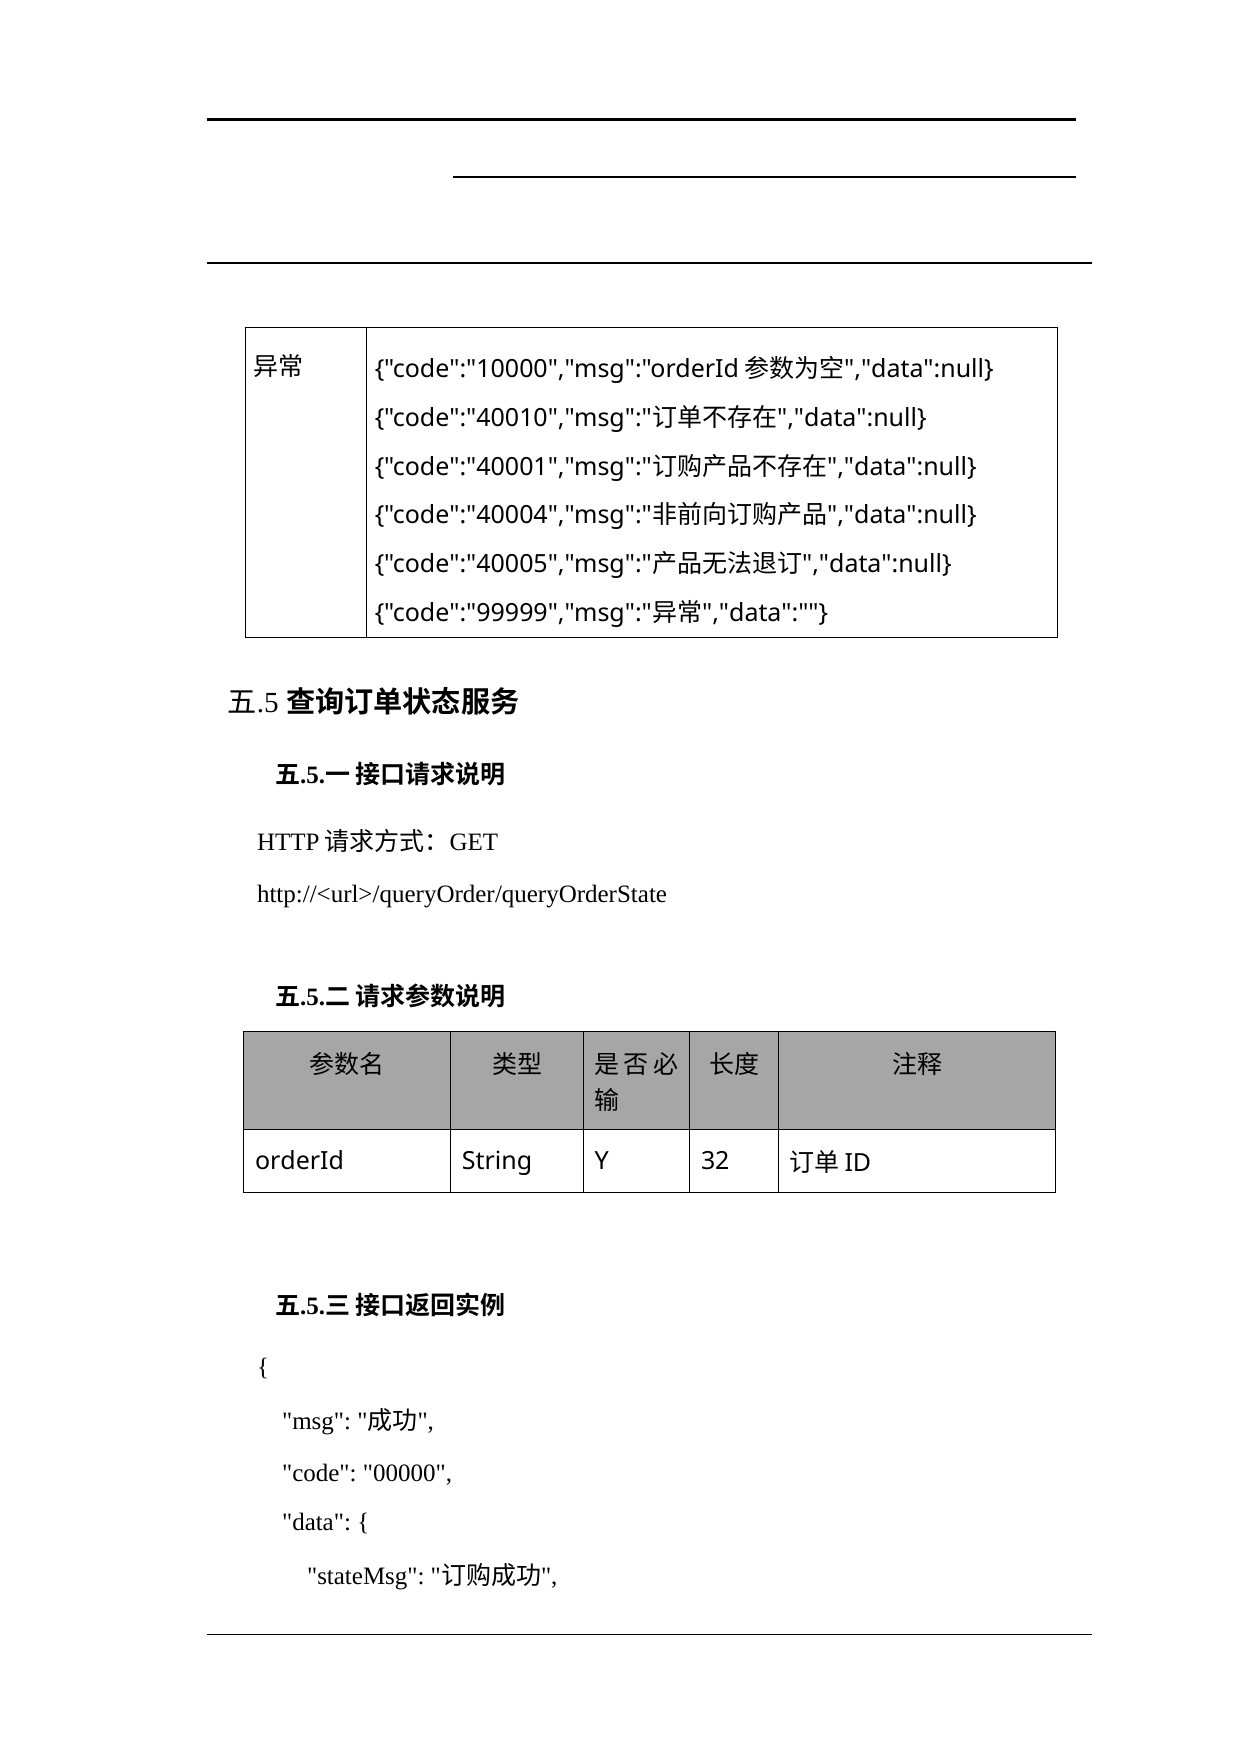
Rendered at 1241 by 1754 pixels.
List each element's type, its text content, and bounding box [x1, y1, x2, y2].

table_cell String [451, 1130, 583, 1192]
text "data": { [207, 1507, 1092, 1536]
table_header 是否必输 [584, 1032, 689, 1129]
text "stateMsg": "订购成功", [207, 1555, 1092, 1592]
table_header 长度 [690, 1032, 778, 1129]
table_header 参数名 [244, 1032, 450, 1129]
table_cell Y [584, 1130, 689, 1192]
subtitle 接口请求说明 [275, 755, 1092, 791]
text HTTP请求方式：GET [207, 822, 1092, 858]
table_header 异常 [246, 328, 366, 637]
subtitle 接口返回实例 [275, 1285, 1092, 1322]
table_cell 订单ID [779, 1130, 1055, 1192]
table_header 类型 [451, 1032, 583, 1129]
text http://<url>/queryOrder/queryOrderState [207, 879, 1092, 908]
table_cell orderId [244, 1130, 450, 1192]
text "msg": "成功", [207, 1401, 1092, 1437]
subtitle 查询订单状态服务 [227, 361, 1092, 721]
table_header 注释 [779, 1032, 1055, 1129]
text { [207, 1352, 1092, 1381]
table_cell 32 [690, 1130, 778, 1192]
subtitle 请求参数说明 [275, 976, 1092, 1012]
text "code": "00000", [207, 1458, 1092, 1487]
